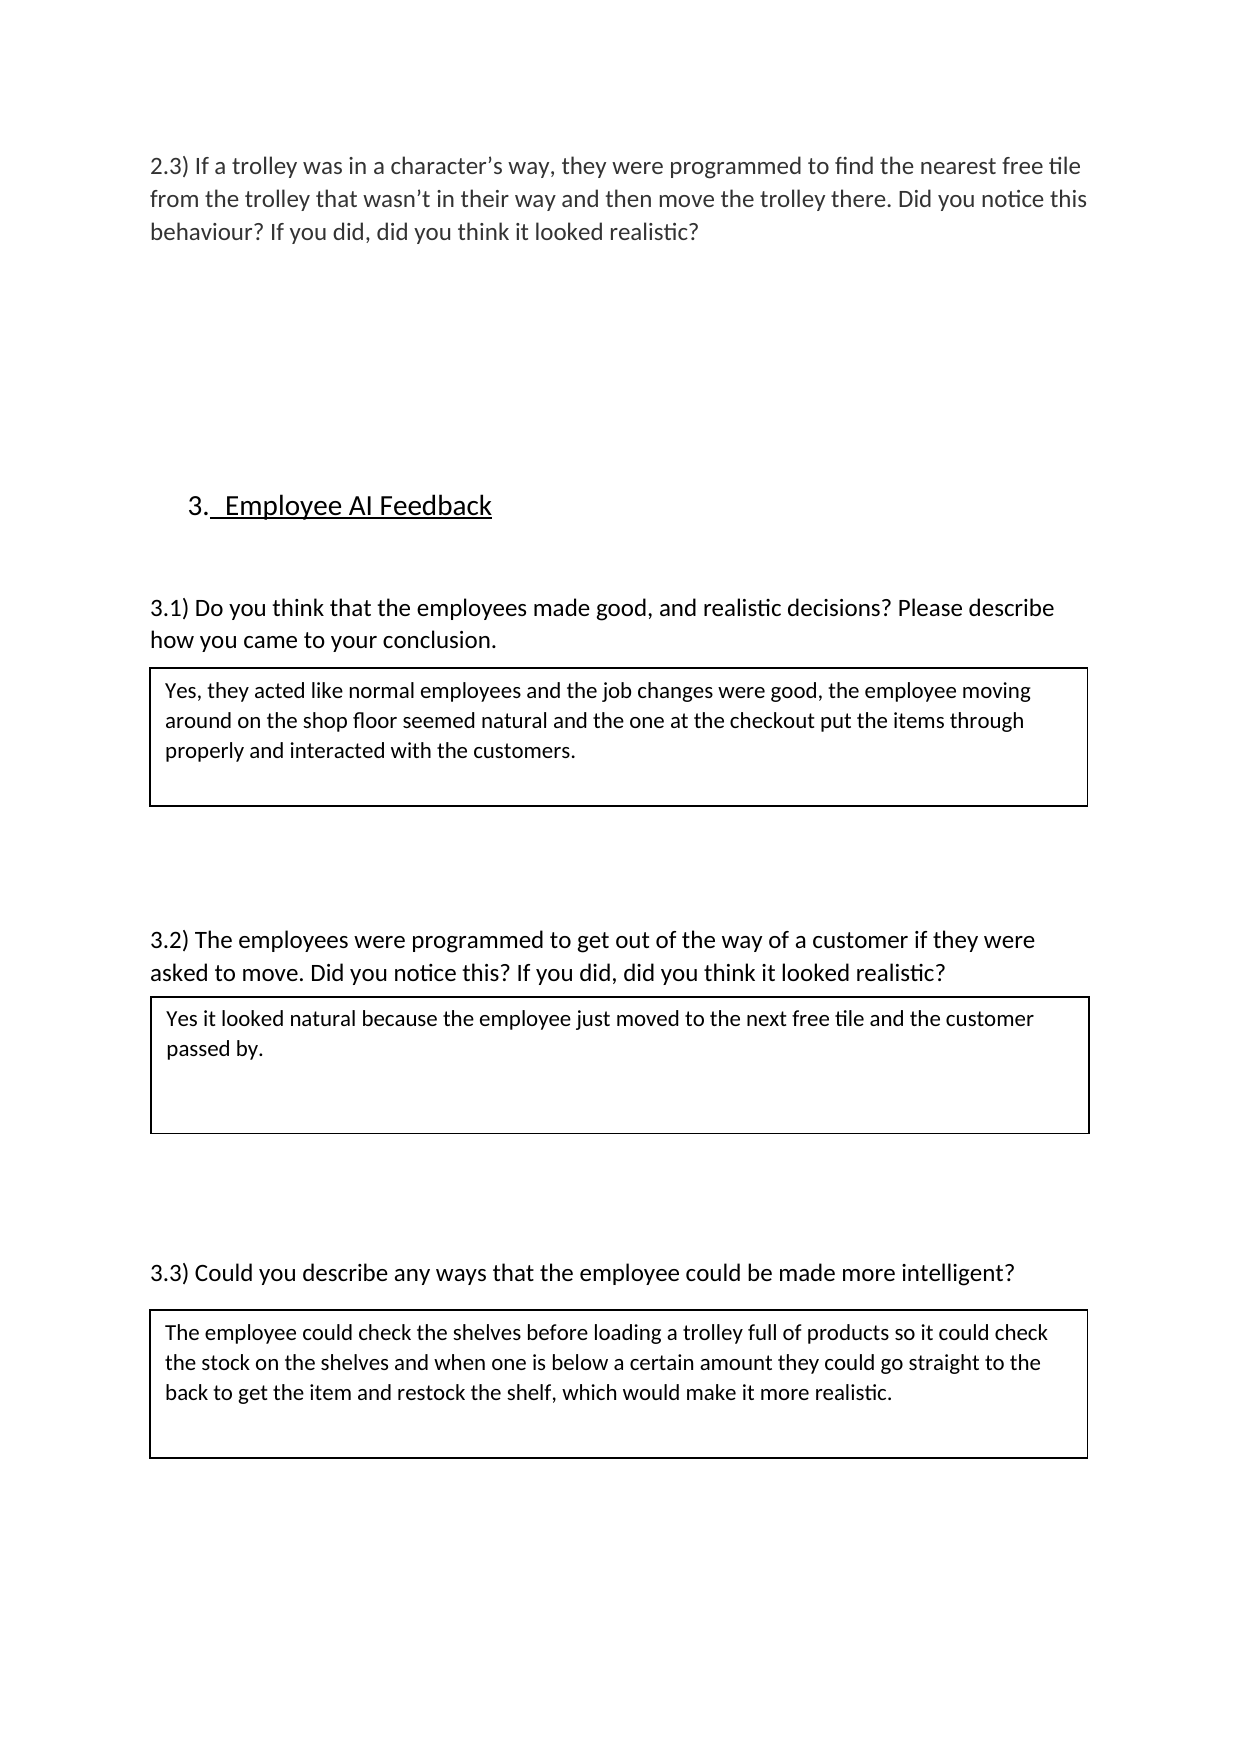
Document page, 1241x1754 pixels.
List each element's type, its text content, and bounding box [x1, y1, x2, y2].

list Employee AI Feedback [187, 265, 1090, 523]
text 3.1) Do you think that the employees made good, and realistic decisions? Please describe how you came to your conclusion. [150, 592, 1090, 655]
text 2.3) If a trolley was in a character’s way, they were programmed to find the nearest free tile from the trolley that wasn’t in their way and then move the trolley there. Did you notice this behaviour? If you did, did you think it looked realistic? [150, 150, 1090, 246]
text 3.2) The employees were programmed to get out of the way of a customer if they were asked to move. Did you notice this? If you did, did you think it looked realistic? [150, 924, 1090, 988]
text 3.3) Could you describe any ways that the employee could be made more intelligent? [150, 1257, 1090, 1288]
